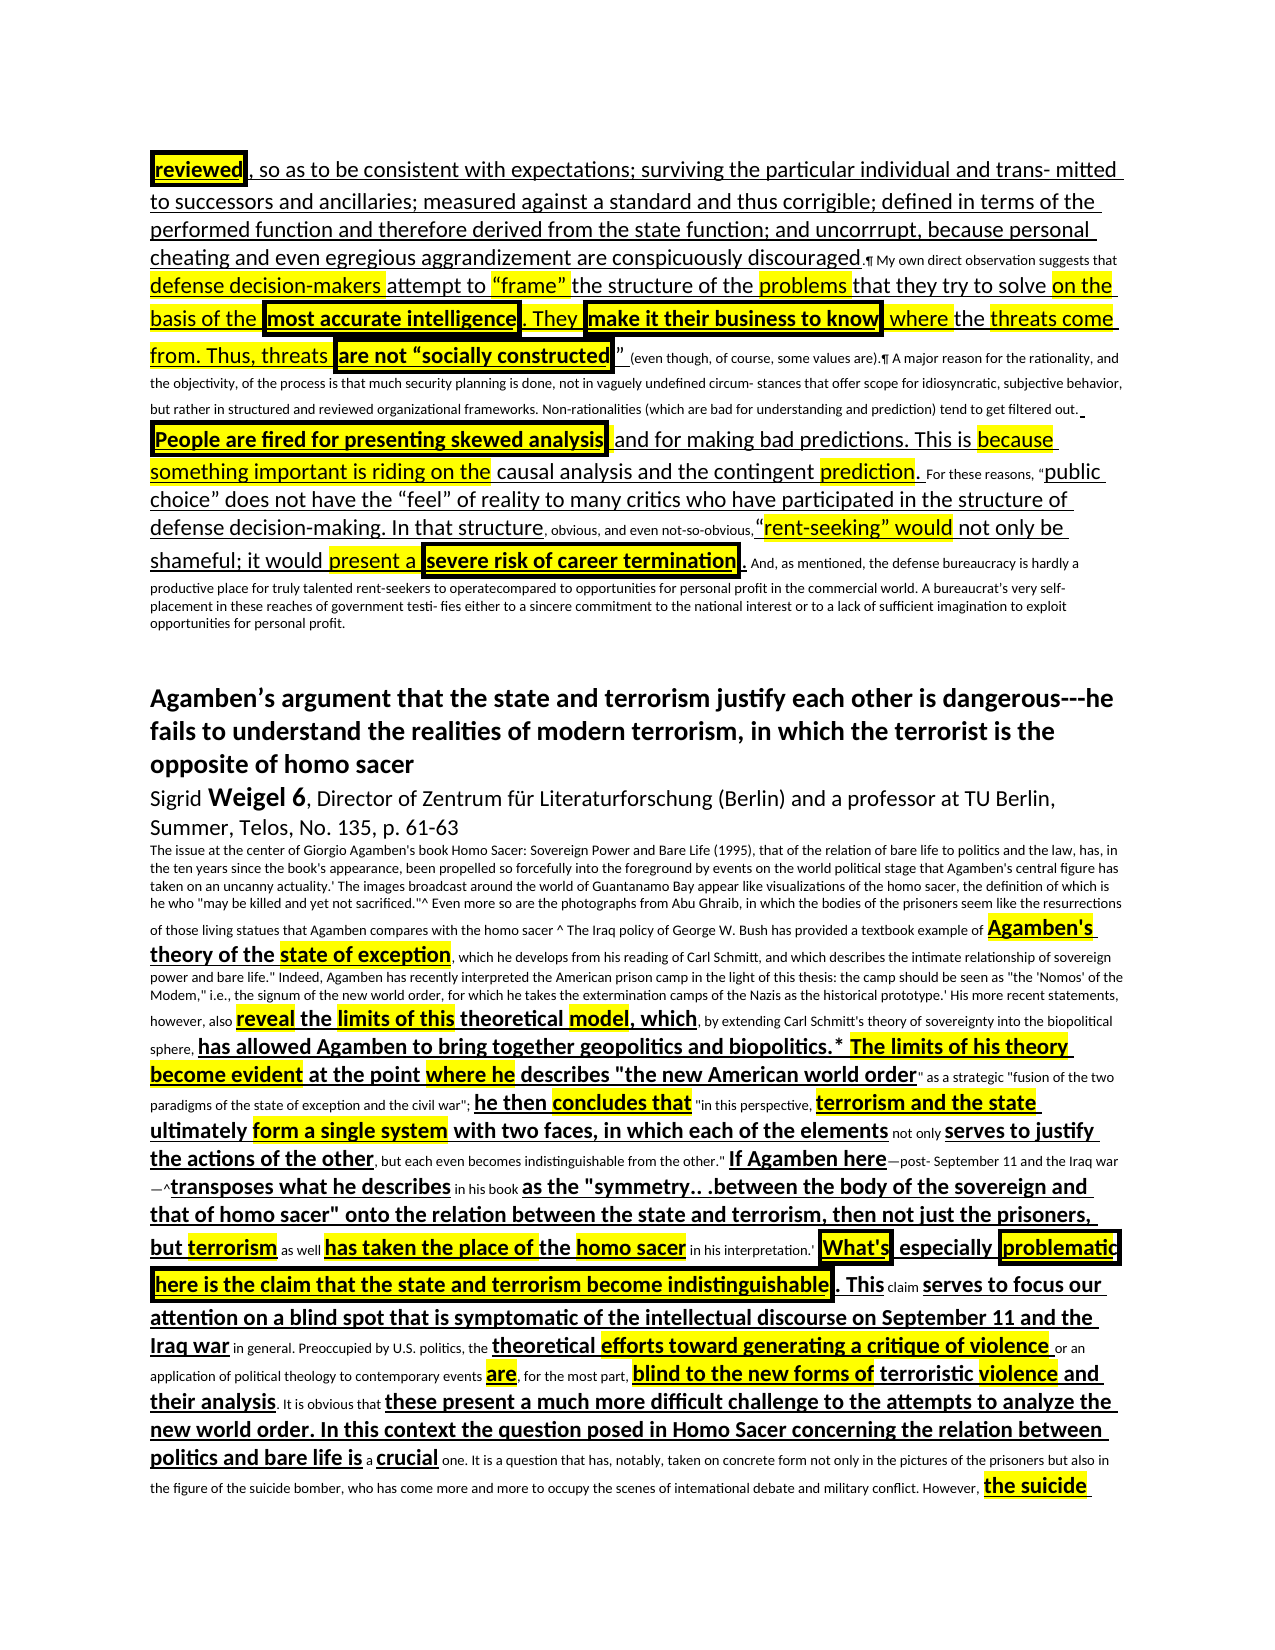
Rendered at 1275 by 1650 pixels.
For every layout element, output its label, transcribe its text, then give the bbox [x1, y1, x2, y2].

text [150, 150, 1125, 632]
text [150, 841, 1125, 1499]
subtitle Agamben’s argument that the state and terrorism justify each other is dangerous---he fails to understand the realities of modern terrorism, in which the terrorist is the opposite of homo sacer [150, 681, 1125, 780]
text Sigrid Weigel 6, Director of Zentrum für Literaturforschung (Berlin) and a professor at TU Berlin, Summer, Telos, No. 135, p. 61-63 [150, 780, 1125, 841]
